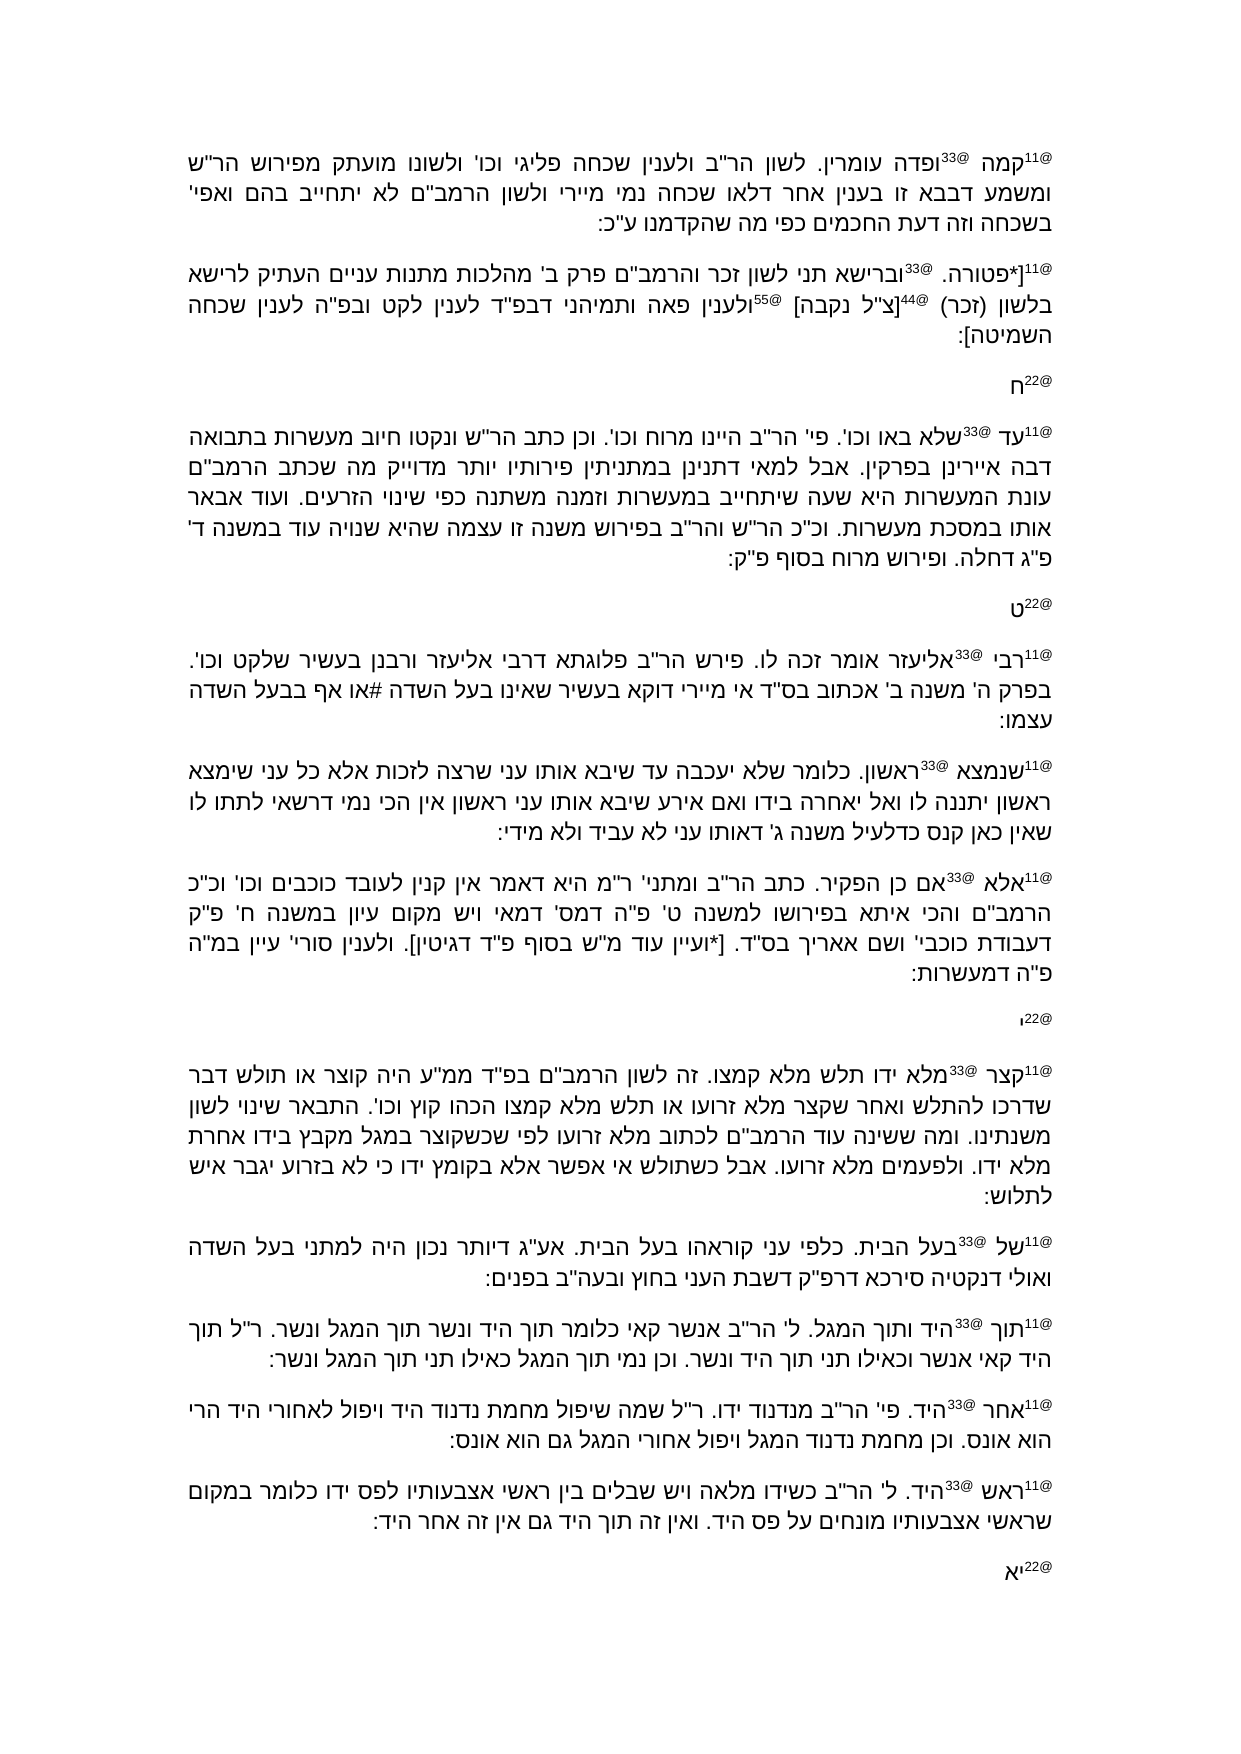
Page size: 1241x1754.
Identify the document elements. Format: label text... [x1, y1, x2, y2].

text @11תוך @33היד ותוך המגל. ל' הר"ב אנשר קאי כלומר תוך היד ונשר תוך המגל ונשר. ר"ל תוך היד קאי אנשר וכאילו תני תוך היד ונשר. וכן נמי תוך המגל כאילו תני תוך המגל ונשר: [187, 1316, 1053, 1372]
text @22יא [187, 1559, 1053, 1586]
text @22ט [187, 596, 1053, 622]
text @11קצר @33מלא ידו תלש מלא קמצו. זה לשון הרמב"ם בפ"ד ממ"ע היה קוצר או תולש דבר שדרכו להתלש ואחר שקצר מלא זרועו או תלש מלא קמצו הכהו קוץ וכו'. התבאר שינוי לשון משנתינו. ומה ששינה עוד הרמב"ם לכתוב מלא זרועו לפי שכשקוצר במגל מקבץ בידו אחרת מלא ידו. ולפעמים מלא זרועו. אבל כשתולש אי אפשר אלא בקומץ ידו כי לא בזרוע יגבר איש לתלוש: [187, 1062, 1053, 1210]
text @22י [187, 1011, 1053, 1038]
text @11שנמצא @33ראשון. כלומר שלא יעכבה עד שיבא אותו עני שרצה לזכות אלא כל עני שימצא ראשון יתננה לו ואל יאחרה בידו ואם אירע שיבא אותו עני ראשון אין הכי נמי דרשאי לתתו לו שאין כאן קנס כדלעיל משנה ג' דאותו עני לא עביד ולא מידי: [187, 758, 1053, 845]
text @11[*פטורה. @33וברישא תני לשון זכר והרמב"ם פרק ב' מהלכות מתנות עניים העתיק לרישא בלשון (זכר) @44[צ"ל נקבה] @55ולענין פאה ותמיהני דבפ"ד לענין לקט ובפ"ה לענין שכחה השמיטה]: [187, 261, 1053, 348]
text @11רבי @33אליעזר אומר זכה לו. פירש הר"ב פלוגתא דרבי אליעזר ורבנן בעשיר שלקט וכו'. בפרק ה' משנה ב' אכתוב בס"ד אי מיירי דוקא בעשיר שאינו בעל השדה #או אף בבעל השדה עצמו: [187, 647, 1053, 734]
text @11אחר @33היד. פי' הר"ב מנדנוד ידו. ר"ל שמה שיפול מחמת נדנוד היד ויפול לאחורי היד הרי הוא אונס. וכן מחמת נדנוד המגל ויפול אחורי המגל גם הוא אונס: [187, 1397, 1053, 1453]
text @11קמה @33ופדה עומרין. לשון הר"ב ולענין שכחה פליגי וכו' ולשונו מועתק מפירוש הר"ש ומשמע דבבא זו בענין אחר דלאו שכחה נמי מיירי ולשון הרמב"ם לא יתחייב בהם ואפי' בשכחה וזה דעת החכמים כפי מה שהקדמנו ע"כ: [187, 150, 1053, 237]
text @11עד @33שלא באו וכו'. פי' הר"ב היינו מרוח וכו'. וכן כתב הר"ש ונקטו חיוב מעשרות בתבואה דבה איירינן בפרקין. אבל למאי דתנינן במתניתין פירותיו יותר מדוייק מה שכתב הרמב"ם עונת המעשרות היא שעה שיתחייב במעשרות וזמנה משתנה כפי שינוי הזרעים. ועוד אבאר אותו במסכת מעשרות. וכ"כ הר"ש והר"ב בפירוש משנה זו עצמה שהיא שנויה עוד במשנה ד' פ"ג דחלה. ופירוש מרוח בסוף פ"ק: [187, 424, 1053, 571]
text @22ח [187, 373, 1053, 399]
text @11ראש @33היד. ל' הר"ב כשידו מלאה ויש שבלים בין ראשי אצבעותיו לפס ידו כלומר במקום שראשי אצבעותיו מונחים על פס היד. ואין זה תוך היד גם אין זה אחר היד: [187, 1478, 1053, 1535]
text @11של @33בעל הבית. כלפי עני קוראהו בעל הבית. אע"ג דיותר נכון היה למתני בעל השדה ואולי דנקטיה סירכא דרפ"ק דשבת העני בחוץ ובעה"ב בפנים: [187, 1234, 1053, 1291]
text @11אלא @33אם כן הפקיר. כתב הר"ב ומתני' ר"מ היא דאמר אין קנין לעובד כוכבים וכו' וכ"כ הרמב"ם והכי איתא בפירושו למשנה ט' פ"ה דמס' דמאי ויש מקום עיון במשנה ח' פ"ק דעבודת כוכבי' ושם אאריך בס"ד. [*ועיין עוד מ"ש בסוף פ"ד דגיטין]. ולענין סורי' עיין במ"ה פ"ה דמעשרות: [187, 870, 1053, 987]
